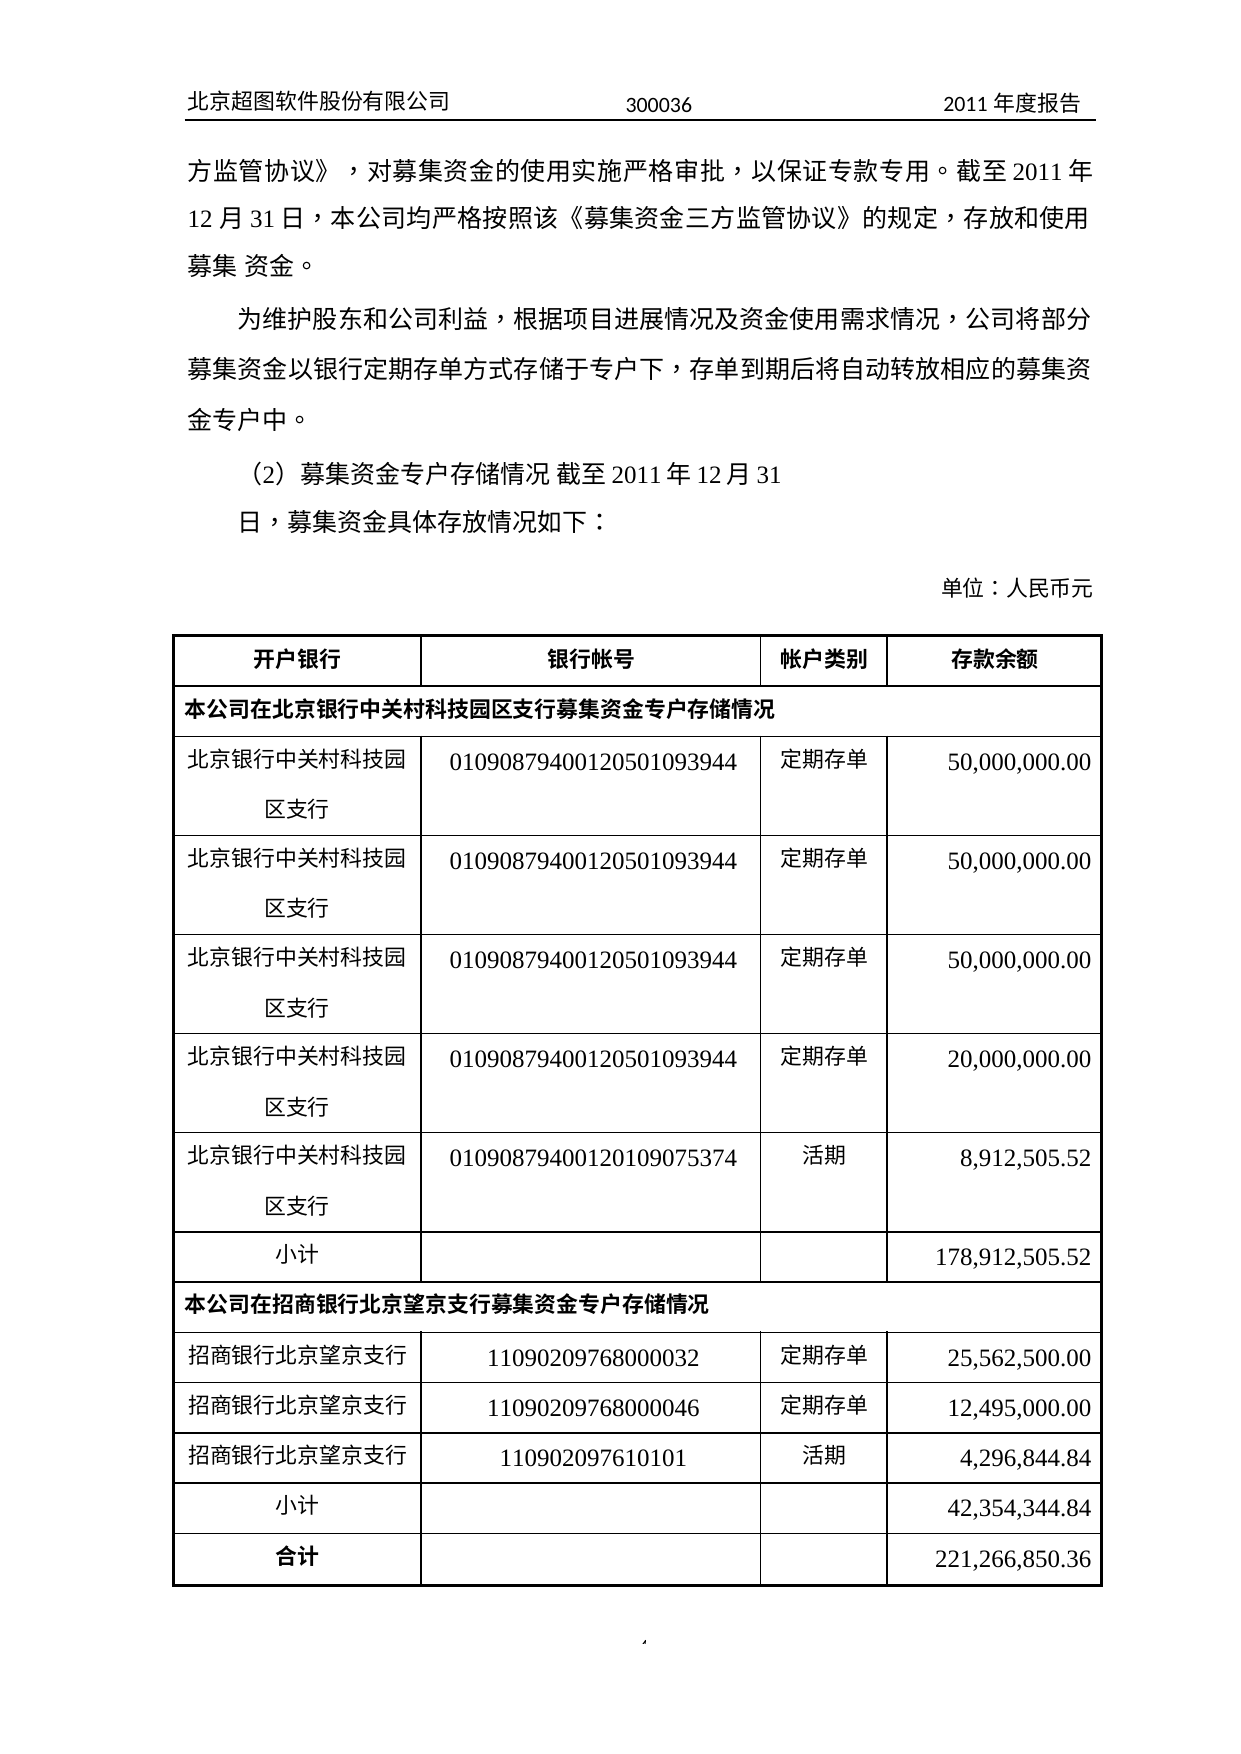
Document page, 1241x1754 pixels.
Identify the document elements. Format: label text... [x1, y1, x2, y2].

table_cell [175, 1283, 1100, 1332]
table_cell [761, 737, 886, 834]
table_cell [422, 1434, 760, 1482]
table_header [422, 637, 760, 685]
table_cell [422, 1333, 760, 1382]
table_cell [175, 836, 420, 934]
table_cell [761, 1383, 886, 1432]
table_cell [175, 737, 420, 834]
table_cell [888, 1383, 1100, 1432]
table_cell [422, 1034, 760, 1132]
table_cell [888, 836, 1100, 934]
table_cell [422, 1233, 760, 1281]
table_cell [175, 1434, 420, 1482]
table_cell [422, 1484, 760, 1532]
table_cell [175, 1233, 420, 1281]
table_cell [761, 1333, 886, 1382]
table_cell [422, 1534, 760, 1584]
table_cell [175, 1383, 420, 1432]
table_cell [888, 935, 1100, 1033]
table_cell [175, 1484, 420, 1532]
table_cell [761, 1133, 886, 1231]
text 为维护股东和公司利益，根据项目进展情况及资金使用需求情况，公司将部分 募集资金以银行定期存单方式存储于专户下，存单到期后将自动转放相应的募集资 金专户中。 [187, 302, 1093, 437]
text 单位：人民币元 [162, 573, 1093, 603]
text （2）募集资金专户存储情况 截至2011年12月31日，募集资金具体存放情况如下： [237, 457, 814, 538]
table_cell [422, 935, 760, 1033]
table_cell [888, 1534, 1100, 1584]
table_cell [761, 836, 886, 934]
text 方监管协议》，对募集资金的使用实施严格审批，以保证专款专用。截至2011年12 月31日，本公司均严格按照该《募集资金三方监管协议》的规定，存放和使用募集 资金。 [187, 153, 1093, 283]
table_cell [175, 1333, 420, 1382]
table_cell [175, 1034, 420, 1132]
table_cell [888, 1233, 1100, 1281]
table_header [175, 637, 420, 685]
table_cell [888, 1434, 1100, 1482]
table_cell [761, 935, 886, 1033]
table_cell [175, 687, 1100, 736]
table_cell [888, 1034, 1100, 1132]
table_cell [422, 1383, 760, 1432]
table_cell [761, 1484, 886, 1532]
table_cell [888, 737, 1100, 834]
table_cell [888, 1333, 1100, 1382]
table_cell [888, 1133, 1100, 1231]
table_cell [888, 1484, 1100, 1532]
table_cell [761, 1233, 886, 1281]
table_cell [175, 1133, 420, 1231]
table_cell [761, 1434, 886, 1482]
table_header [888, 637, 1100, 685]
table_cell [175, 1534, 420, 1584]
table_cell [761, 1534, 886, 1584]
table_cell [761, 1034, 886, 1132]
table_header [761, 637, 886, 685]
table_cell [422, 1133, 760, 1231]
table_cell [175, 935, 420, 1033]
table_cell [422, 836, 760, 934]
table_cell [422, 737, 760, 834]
